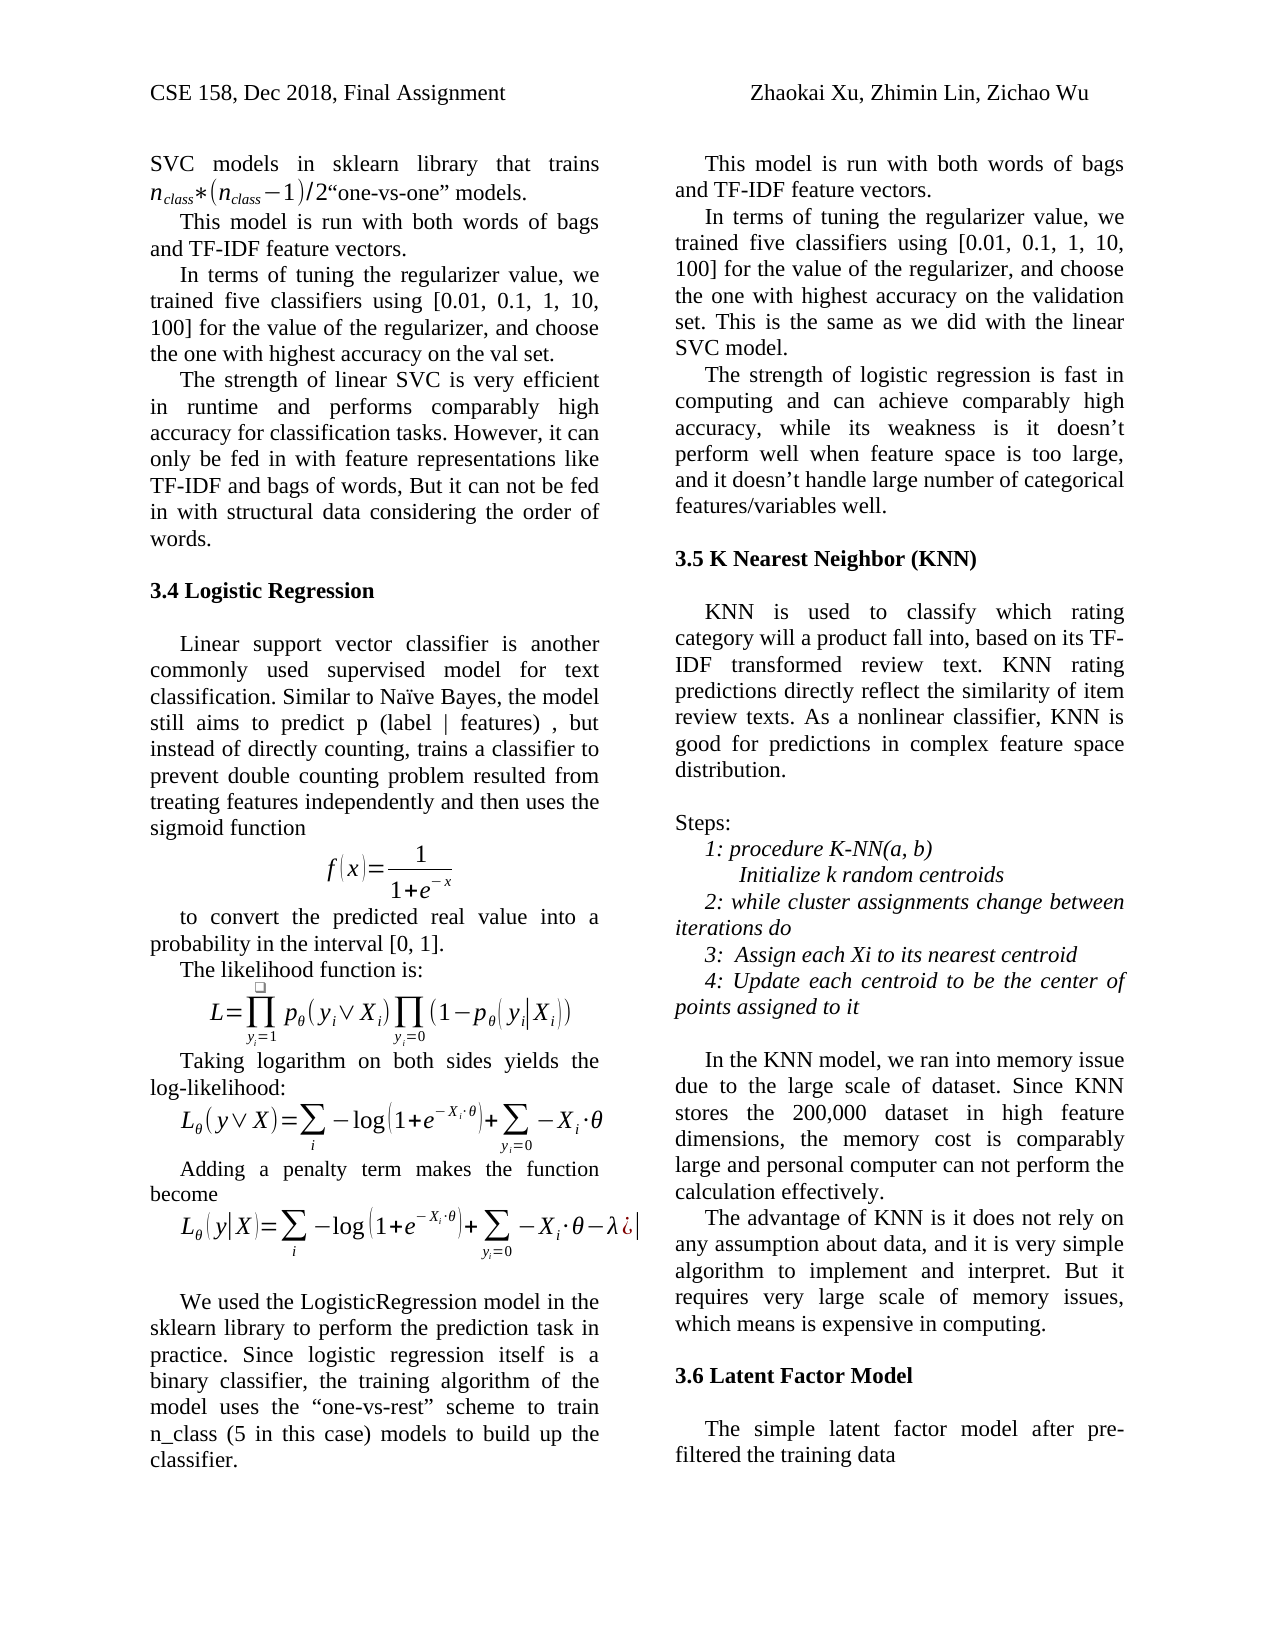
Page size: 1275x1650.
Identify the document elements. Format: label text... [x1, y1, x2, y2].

text In terms of tuning the regularizer value, we trained five classifiers using [0.01, 0.1, 1, 10, 100] for the value of the regularizer, and choose the one with highest accuracy on the val set. [150, 261, 600, 366]
text This model is run with both words of bags and TF-IDF feature vectors. [150, 208, 600, 261]
text 3.5 K Nearest Neighbor (KNN) [675, 545, 1125, 572]
text The strength of logistic regression is fast in computing and can achieve comparably high accuracy, while its weakness is it doesn’t perform well when feature space is too large, and it doesn’t handle large number of categorical features/variables well. [675, 361, 1125, 519]
text 3: Assign each Xi to its nearest centroid [675, 941, 1125, 967]
text We used the LogisticRegression model in the sklearn library to perform the prediction task in practice. Since logistic regression itself is a binary classifier, the training algorithm of the model uses the “one-vs-rest” scheme to train n_class (5 in this case) models to build up the classifier. [150, 1288, 600, 1472]
text Initialize k random centroids [675, 862, 1125, 888]
text Steps: [675, 809, 1125, 835]
text Taking logarithm on both sides yields the log-likelihood: [150, 1048, 600, 1100]
text The simple latent factor model after pre-filtered the training data [675, 1415, 1125, 1468]
text 1: procedure K-NN(a, b) [675, 835, 1125, 862]
text The likelihood function is: [150, 956, 600, 982]
text Linear support vector classifier is another commonly used supervised model for text classification. Similar to Naïve Bayes, the model still aims to predict p (label | features) , but instead of directly counting, trains a classifier to prevent double counting problem resulted from treating features independently and then uses the sigmoid function [150, 630, 600, 841]
text 3.6 Latent Factor Model [675, 1362, 1125, 1389]
text to convert the predicted real value into a probability in the interval [0, 1]. [150, 903, 600, 956]
text 2: while cluster assignments change between iterations do [675, 888, 1125, 941]
text 3.4 Logistic Regression [150, 577, 600, 604]
text In terms of tuning the regularizer value, we trained five classifiers using [0.01, 0.1, 1, 10, 100] for the value of the regularizer, and choose the one with highest accuracy on the validation set. This is the same as we did with the linear SVC model. [675, 203, 1125, 361]
text Adding a penalty term makes the function become [150, 1156, 600, 1206]
text KNN is used to classify which rating category will a product fall into, based on its TF-IDF transformed review text. KNN rating predictions directly reflect the similarity of item review texts. As a nonlinear classifier, KNN is good for predictions in complex feature space distribution. [675, 598, 1125, 782]
text In the KNN model, we ran into memory issue due to the large scale of dataset. Since KNN stores the 200,000 dataset in high feature dimensions, the memory cost is comparably large and personal computer can not perform the calculation effectively. [675, 1046, 1125, 1204]
text The advantage of KNN is it does not rely on any assumption about data, and it is very simple algorithm to implement and interpret. But it requires very large scale of memory issues, which means is expensive in computing. [675, 1204, 1125, 1336]
text The strength of linear SVC is very efficient in runtime and performs comparably high accuracy for classification tasks. However, it can only be fed in with feature representations like TF-IDF and bags of words, But it can not be fed in with structural data considering the order of words. [150, 366, 600, 551]
text 4: Update each centroid to be the center of points assigned to it [675, 967, 1125, 1020]
text This model is run with both words of bags and TF-IDF feature vectors. [675, 150, 1125, 203]
